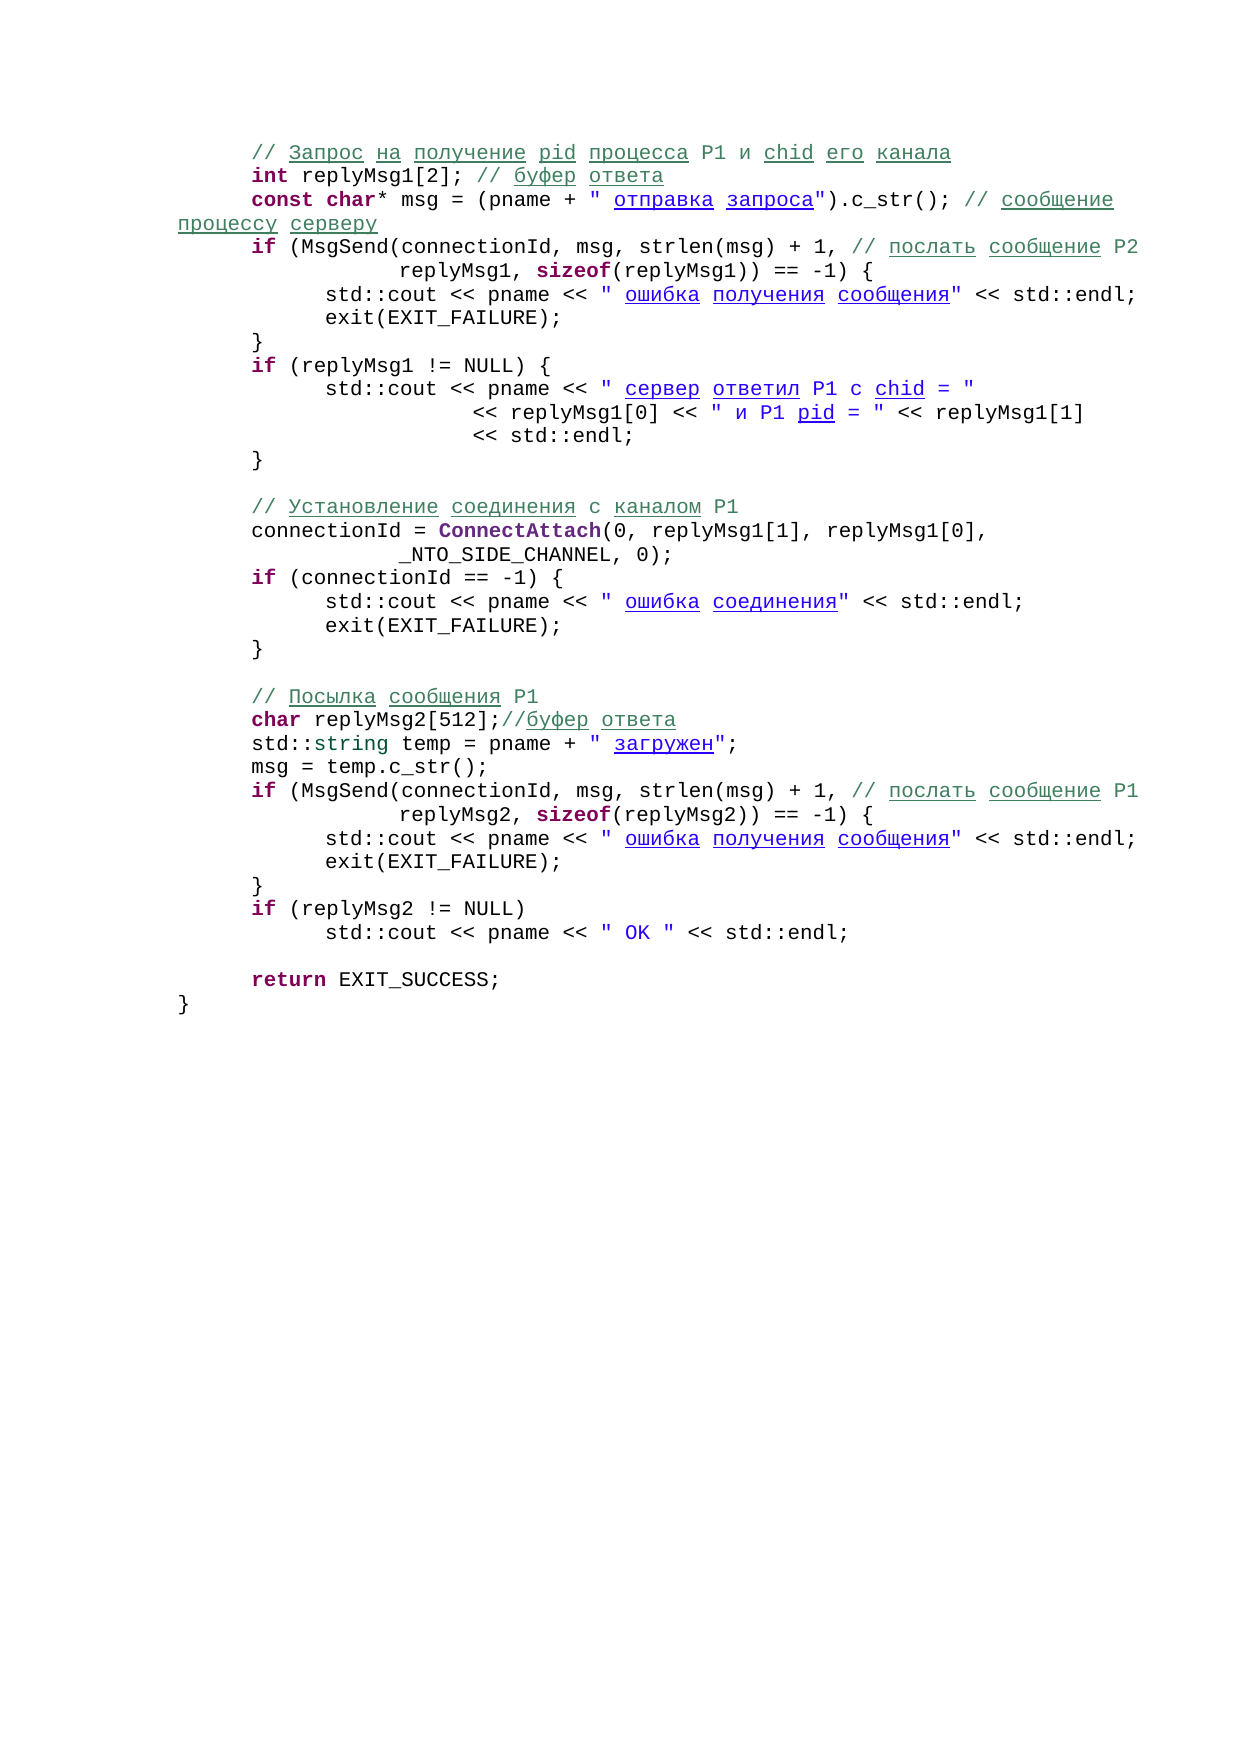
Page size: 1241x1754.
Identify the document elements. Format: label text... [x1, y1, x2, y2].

text std::cout << pname << " OK " << std::endl; [177, 922, 1152, 946]
text std::string temp = pname + " загружен"; [177, 733, 1152, 757]
text // Посылка сообщения P1 [177, 686, 1152, 709]
text return EXIT_SUCCESS; [177, 969, 1152, 993]
text // Запрос на получение pid процесса Р1 и chid его канала [177, 142, 1152, 165]
text int replyMsg1[2]; // буфер ответа [177, 165, 1152, 189]
text << replyMsg1[0] << " и P1 pid = " << replyMsg1[1] [177, 402, 1152, 426]
text msg = temp.c_str(); [177, 757, 1152, 780]
text << std::endl; [177, 426, 1152, 449]
text connectionId = ConnectAttach(0, replyMsg1[1], replyMsg1[0], [177, 520, 1152, 544]
text } [177, 449, 1152, 473]
text } [177, 875, 1152, 898]
text } [177, 331, 1152, 354]
text _NTO_SIDE_CHANNEL, 0); [177, 544, 1152, 567]
text if (replyMsg1 != NULL) { [177, 354, 1152, 378]
text exit(EXIT_FAILURE); [177, 307, 1152, 331]
text char replyMsg2[512];//буфер ответа [177, 709, 1152, 733]
text replyMsg1, sizeof(replyMsg1)) == -1) { [177, 260, 1152, 284]
text exit(EXIT_FAILURE); [177, 615, 1152, 638]
text if (connectionId == -1) { [177, 567, 1152, 591]
text replyMsg2, sizeof(replyMsg2)) == -1) { [177, 804, 1152, 827]
text std::cout << pname << " ошибка получения сообщения" << std::endl; [177, 284, 1152, 307]
text if (MsgSend(connectionId, msg, strlen(msg) + 1, // послать сообщение P1 [177, 780, 1152, 804]
text if (MsgSend(connectionId, msg, strlen(msg) + 1, // послать сообщение P2 [177, 236, 1152, 260]
text std::cout << pname << " ошибка соединения" << std::endl; [177, 591, 1152, 615]
text } [177, 638, 1152, 662]
text std::cout << pname << " сервер ответил P1 с chid = " [177, 378, 1152, 402]
text exit(EXIT_FAILURE); [177, 851, 1152, 875]
text if (replyMsg2 != NULL) [177, 898, 1152, 922]
text const char* msg = (pname + " отправка запроса").c_str(); // сообщение процессу серверу [177, 189, 1152, 236]
text std::cout << pname << " ошибка получения сообщения" << std::endl; [177, 827, 1152, 851]
text // Установление соединения с каналом P1 [177, 496, 1152, 520]
text } [177, 993, 1152, 1017]
